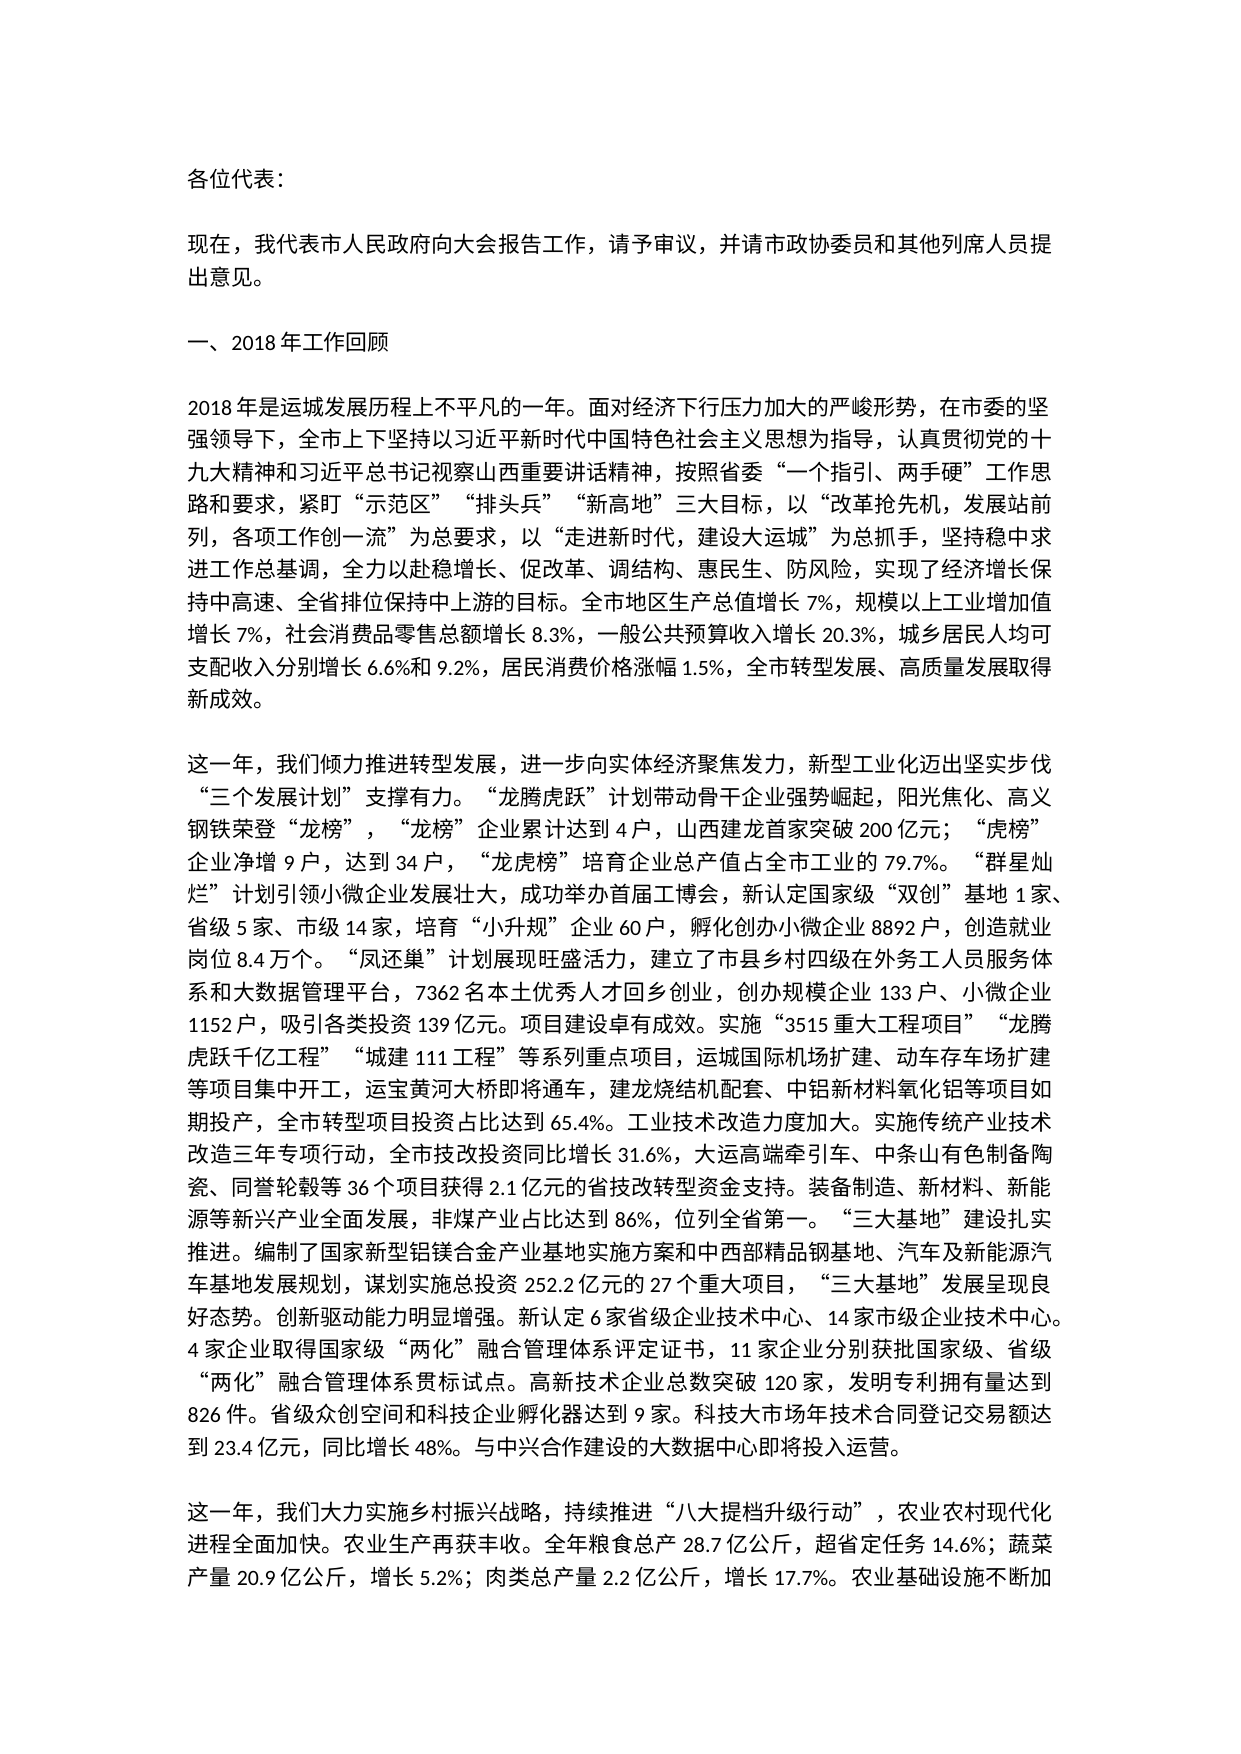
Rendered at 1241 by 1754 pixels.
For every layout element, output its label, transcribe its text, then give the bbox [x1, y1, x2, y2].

text 这一年，我们倾力推进转型发展，进一步向实体经济聚焦发力，新型工业化迈出坚实步伐。“三个发展计划”支撑有力。“龙腾虎跃”计划带动骨干企业强势崛起，阳光焦化、高义钢铁荣登“龙榜”，“龙榜”企业累计达到4户，山西建龙首家突破200亿元；“虎榜”企业净增9户，达到34户，“龙虎榜”培育企业总产值占全市工业的79.7%。“群星灿烂”计划引领小微企业发展壮大，成功举办首届工博会，新认定国家级“双创”基地1家、省级5家、市级14家，培育“小升规”企业60户，孵化创办小微企业8892户，创造就业岗位8.4万个。“凤还巢”计划展现旺盛活力，建立了市县乡村四级在外务工人员服务体系和大数据管理平台，7362名本土优秀人才回乡创业，创办规模企业133户、小微企业1152户，吸引各类投资139亿元。项目建设卓有成效。实施“3515重大工程项目”“龙腾虎跃千亿工程”“城建111工程”等系列重点项目，运城国际机场扩建、动车存车场扩建等项目集中开工，运宝黄河大桥即将通车，建龙烧结机配套、中铝新材料氧化铝等项目如期投产，全市转型项目投资占比达到65.4%。工业技术改造力度加大。实施传统产业技术改造三年专项行动，全市技改投资同比增长31.6%，大运高端牵引车、中条山有色制备陶瓷、同誉轮毂等36个项目获得2.1亿元的省技改转型资金支持。装备制造、新材料、新能源等新兴产业全面发展，非煤产业占比达到86%，位列全省第一。“三大基地”建设扎实推进。编制了国家新型铝镁合金产业基地实施方案和中西部精品钢基地、汽车及新能源汽车基地发展规划，谋划实施总投资252.2亿元的27个重大项目，“三大基地”发展呈现良好态势。创新驱动能力明显增强。新认定6家省级企业技术中心、14家市级企业技术中心。4家企业取得国家级“两化”融合管理体系评定证书，11家企业分别获批国家级、省级“两化”融合管理体系贯标试点。高新技术企业总数突破120家，发明专利拥有量达到826件。省级众创空间和科技企业孵化器达到9家。科技大市场年技术合同登记交易额达到23.4亿元，同比增长48%。与中兴合作建设的大数据中心即将投入运营。 [187, 747, 1053, 1462]
text 2018年是运城发展历程上不平凡的一年。面对经济下行压力加大的严峻形势，在市委的坚强领导下，全市上下坚持以习近平新时代中国特色社会主义思想为指导，认真贯彻党的十九大精神和习近平总书记视察山西重要讲话精神，按照省委“一个指引、两手硬”工作思路和要求，紧盯“示范区”“排头兵”“新高地”三大目标，以“改革抢先机，发展站前列，各项工作创一流”为总要求，以“走进新时代，建设大运城”为总抓手，坚持稳中求进工作总基调，全力以赴稳增长、促改革、调结构、惠民生、防风险，实现了经济增长保持中高速、全省排位保持中上游的目标。全市地区生产总值增长7%，规模以上工业增加值增长7%，社会消费品零售总额增长8.3%，一般公共预算收入增长20.3%，城乡居民人均可支配收入分别增长6.6%和9.2%，居民消费价格涨幅1.5%，全市转型发展、高质量发展取得新成效。 [187, 389, 1053, 714]
text 现在，我代表市人民政府向大会报告工作，请予审议，并请市政协委员和其他列席人员提出意见。 [187, 227, 1053, 292]
text 一、2018年工作回顾 [187, 324, 1053, 357]
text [187, 1494, 1053, 1592]
text 各位代表： [187, 162, 1053, 194]
